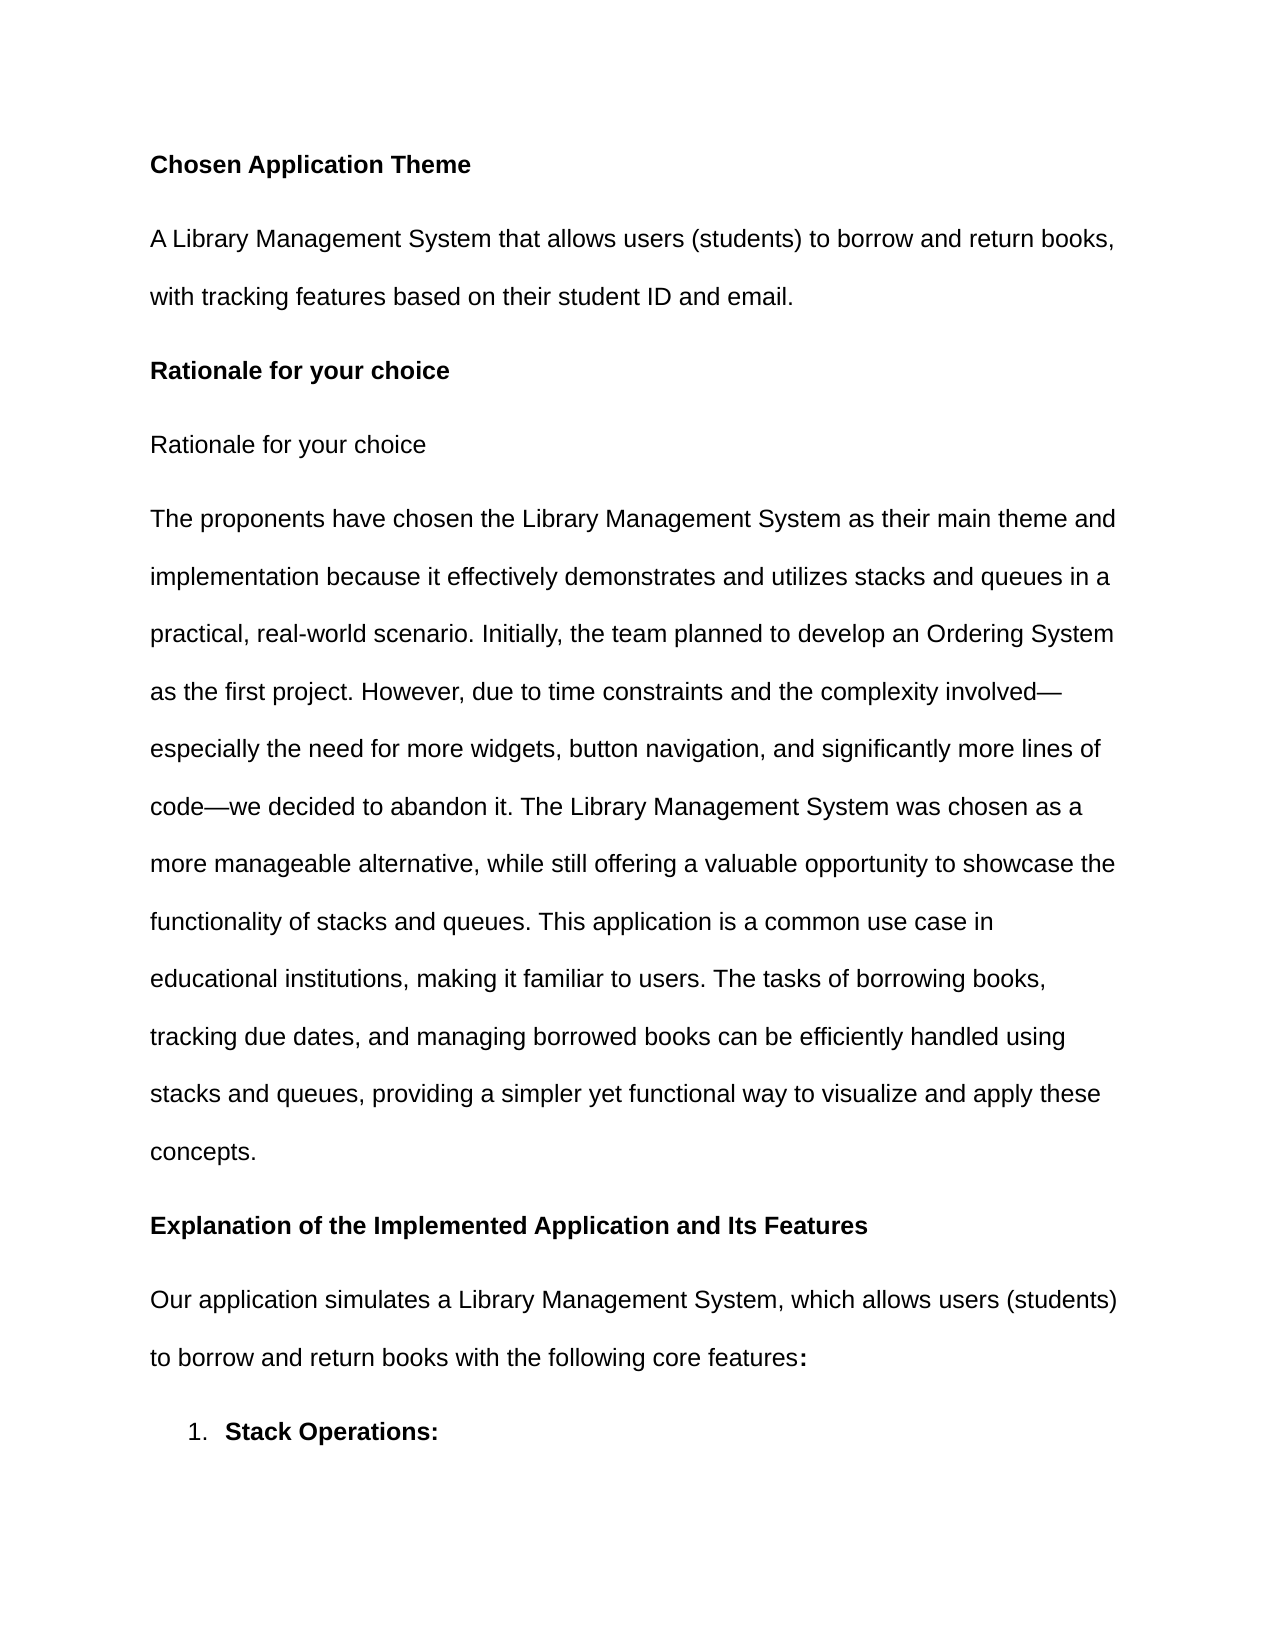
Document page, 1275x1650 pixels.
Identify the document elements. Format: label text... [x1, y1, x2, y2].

text Rationale for your choice [150, 356, 1125, 384]
text The proponents have chosen the Library Management System as their main theme and implementation because it effectively demonstrates and utilizes stacks and queues in a practical, real-world scenario. Initially, the team planned to develop an Ordering System as the first project. However, due to time constraints and the complexity involved—especially the need for more widgets, button navigation, and significantly more lines of code—we decided to abandon it. The Library Management System was chosen as a more manageable alternative, while still offering a valuable opportunity to showcase the functionality of stacks and queues. This application is a common use case in educational institutions, making it familiar to users. The tasks of borrowing books, tracking due dates, and managing borrowed books can be efficiently handled using stacks and queues, providing a simpler yet functional way to visualize and apply these concepts. [150, 504, 1125, 1165]
text Chosen Application Theme [150, 150, 1125, 179]
text Rationale for your choice [150, 430, 1125, 459]
text Explanation of the Implemented Application and Its Features [150, 1211, 1125, 1239]
text A Library Management System that allows users (students) to borrow and return books, with tracking features based on their student ID and email. [150, 224, 1125, 310]
list Stack Operations: [187, 1417, 1125, 1445]
text Our application simulates a Library Management System, which allows users (students) to borrow and return books with the following core features: [150, 1285, 1125, 1371]
